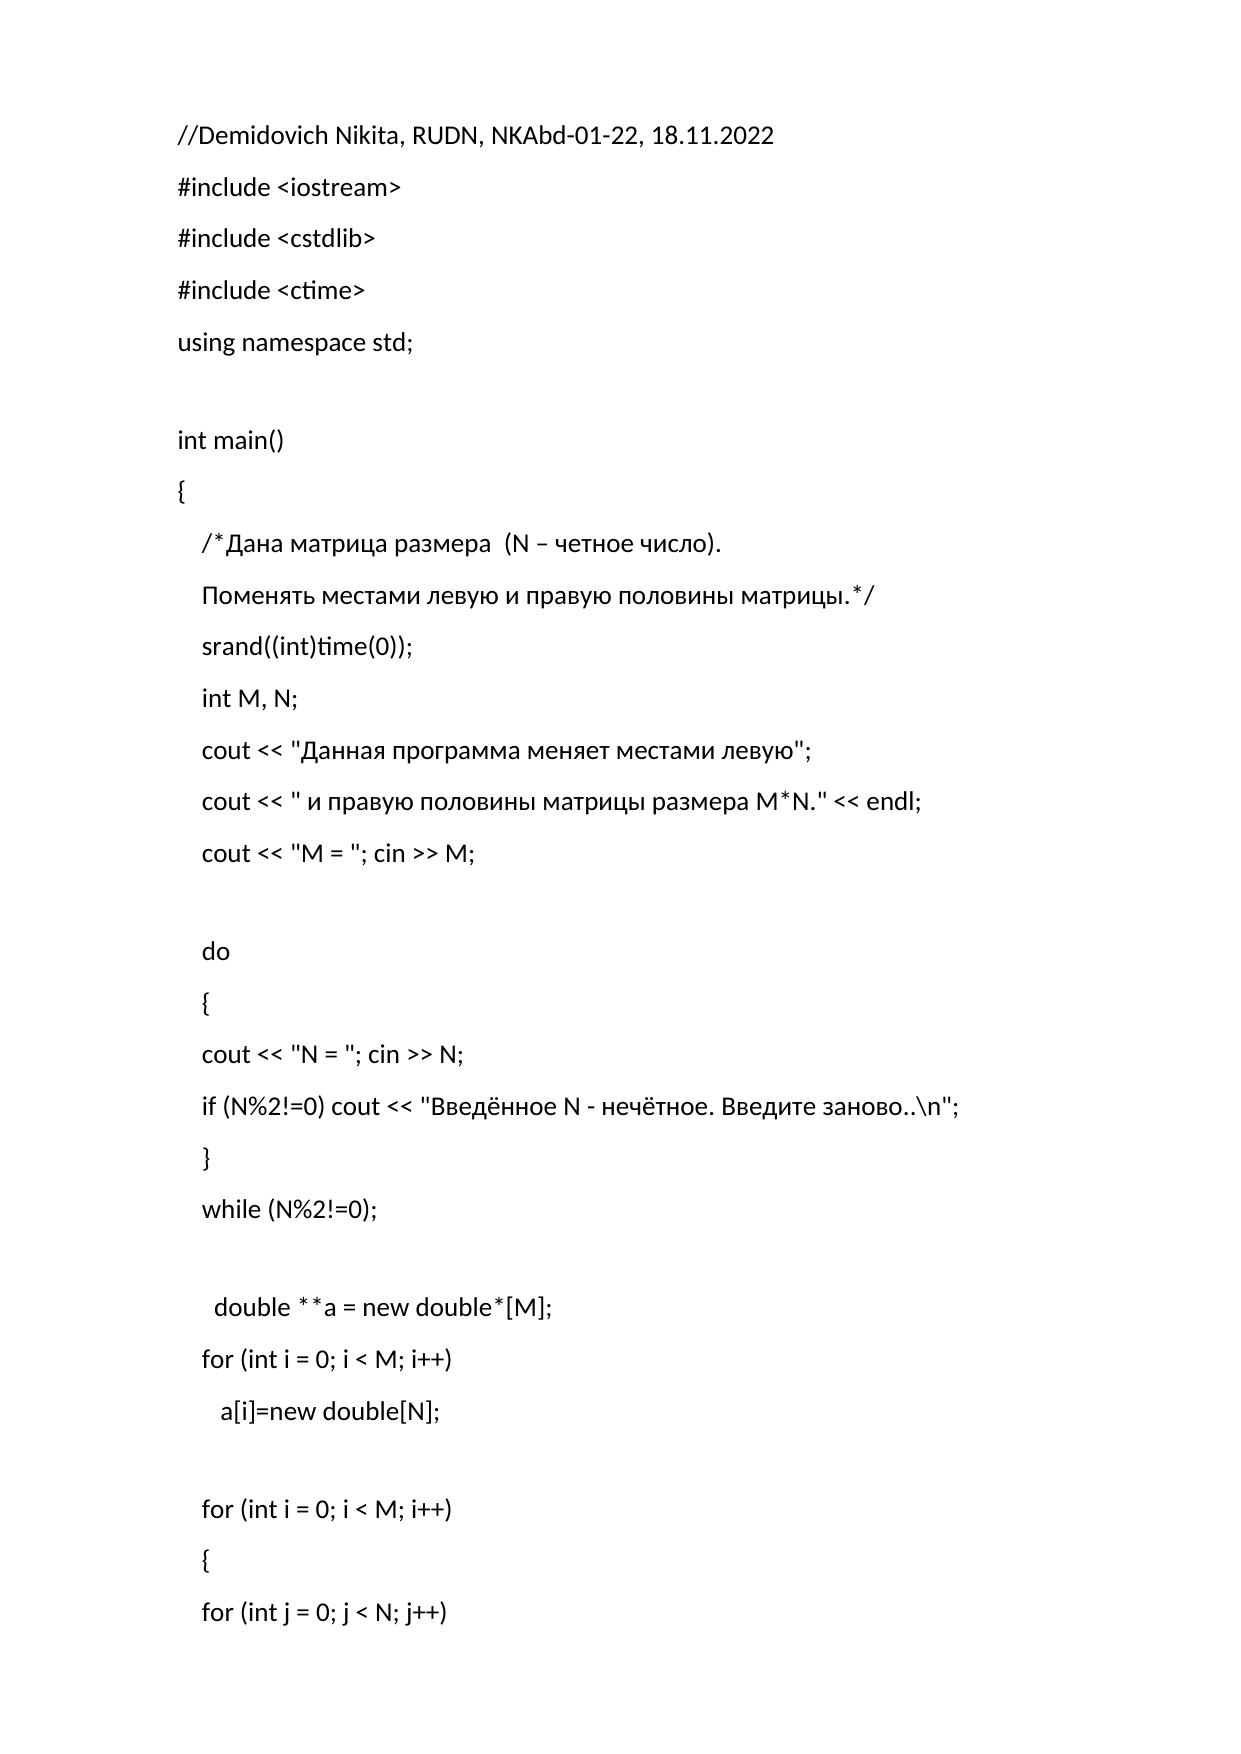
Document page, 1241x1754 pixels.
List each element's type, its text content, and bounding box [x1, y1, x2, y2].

text #include <iostream> [177, 170, 1152, 203]
text //Demidovich Nikita, RUDN, NKAbd-01-22, 18.11.2022 [177, 118, 1152, 151]
text for (int i = 0; i < M; i++) [177, 1342, 1152, 1375]
text #include <ctime> [177, 273, 1152, 306]
text } [177, 1141, 1152, 1174]
text { [177, 474, 1152, 507]
text Поменять местами левую и правую половины матрицы.*/ [177, 578, 1152, 611]
text a[i]=new double[N]; [177, 1394, 1152, 1427]
text int M, N; [177, 681, 1152, 714]
text cout << "N = "; cin >> N; [177, 1037, 1152, 1071]
text /*Дана матрица размера (N – четное число). [177, 526, 1152, 559]
text if (N%2!=0) cout << "Введённое N - нечётное. Введите заново..\n"; [177, 1089, 1152, 1122]
text int main() [177, 423, 1152, 456]
text do [177, 934, 1152, 967]
text for (int j = 0; j < N; j++) [177, 1595, 1152, 1628]
text { [177, 986, 1152, 1019]
text cout << " и правую половины матрицы размера M*N." << endl; [177, 784, 1152, 817]
text double **a = new double*[M]; [177, 1291, 1152, 1323]
text for (int i = 0; i < M; i++) [177, 1492, 1152, 1525]
text #include <cstdlib> [177, 221, 1152, 254]
text { [177, 1543, 1152, 1577]
text using namespace std; [177, 325, 1152, 358]
text cout << "M = "; cin >> M; [177, 836, 1152, 869]
text while (N%2!=0); [177, 1192, 1152, 1226]
text srand((int)time(0)); [177, 629, 1152, 662]
text cout << "Данная программа меняет местами левую"; [177, 733, 1152, 766]
